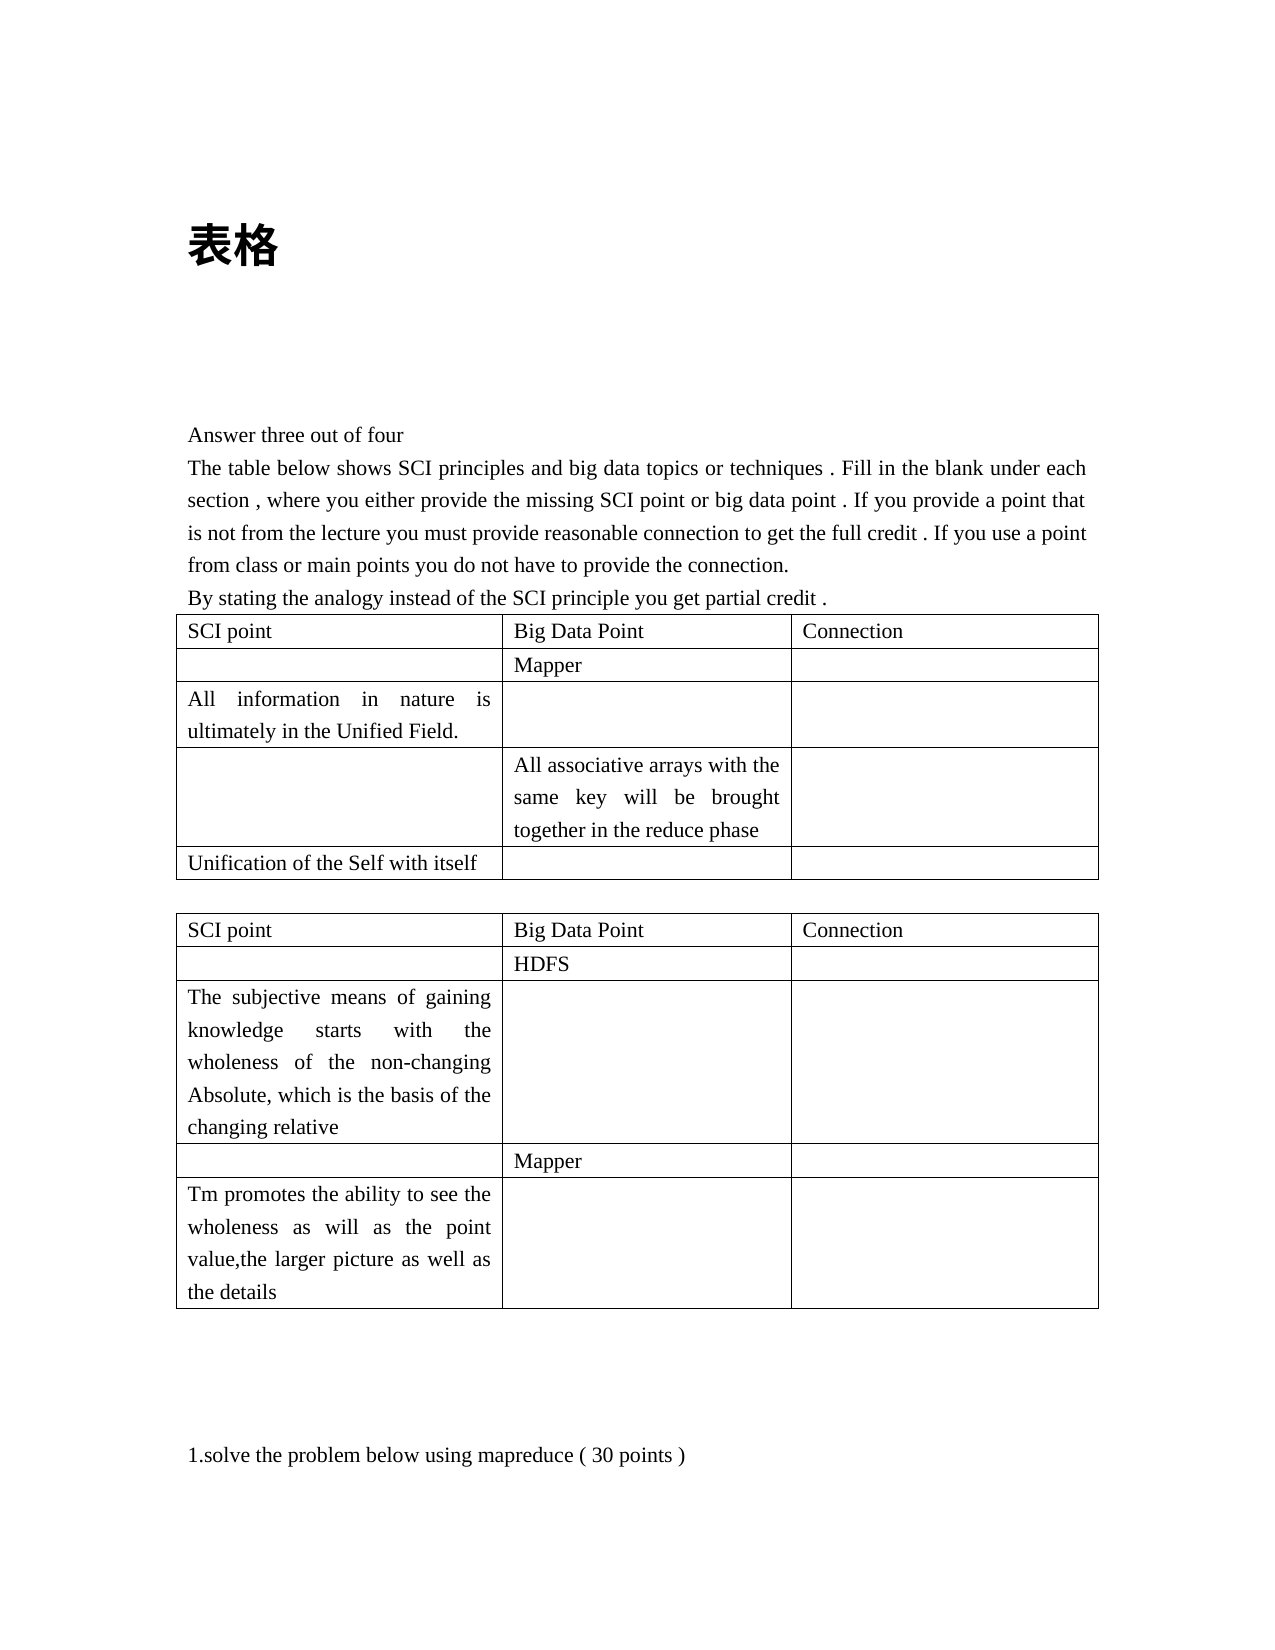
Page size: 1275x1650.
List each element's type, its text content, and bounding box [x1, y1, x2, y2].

table_cell [177, 649, 502, 681]
table_header Big Data Point [503, 615, 791, 647]
text The table below shows SCI principles and big data topics or techniques . Fill in the blank under each section , where you either provide the missing SCI point or big data point . If you provide a point that is not from the lecture you must provide reasonable connection to get the full credit . If you use a point from class or main points you do not have to provide the connection. [187, 451, 1087, 581]
table_cell Mapper [503, 649, 791, 681]
text By stating the analogy instead of the SCI principle you get partial credit . [187, 581, 1087, 614]
table_cell [792, 682, 1098, 747]
table_cell [792, 649, 1098, 681]
text Answer three out of four [187, 419, 1087, 451]
table_cell [792, 748, 1098, 846]
table_header SCI point [177, 615, 502, 647]
table_cell HDFS [503, 947, 791, 980]
table_cell [177, 947, 502, 980]
table_cell [792, 981, 1098, 1143]
table_cell [503, 981, 791, 1143]
table_cell Unification of the Self with itself [177, 847, 502, 879]
table_cell [792, 847, 1098, 879]
table_cell [792, 1144, 1098, 1177]
table_header Big Data Point [503, 914, 791, 946]
table_cell [503, 682, 791, 747]
table_cell [177, 1144, 502, 1177]
table_cell Mapper [503, 1144, 791, 1177]
list 1.solve the problem below using mapreduce ( 30 points ) [187, 1439, 1087, 1471]
table_header Connection [792, 914, 1098, 946]
table_cell [177, 748, 502, 846]
table_cell Tm promotes the ability to see the wholeness as will as the point value,the larger picture as well as the details [177, 1178, 502, 1308]
table_cell [503, 847, 791, 879]
table_cell The subjective means of gaining knowledge starts with the wholeness of the non-changing Absolute, which is the basis of the changing relative [177, 981, 502, 1143]
table_header SCI point [177, 914, 502, 946]
subtitle 表格 [187, 194, 1087, 292]
table_cell [503, 1178, 791, 1308]
table_cell [792, 947, 1098, 980]
table_header Connection [792, 615, 1098, 647]
table_cell [792, 1178, 1098, 1308]
table_cell All information in nature is ultimately in the Unified Field. [177, 682, 502, 747]
table_cell All associative arrays with the same key will be brought together in the reduce phase [503, 748, 791, 846]
